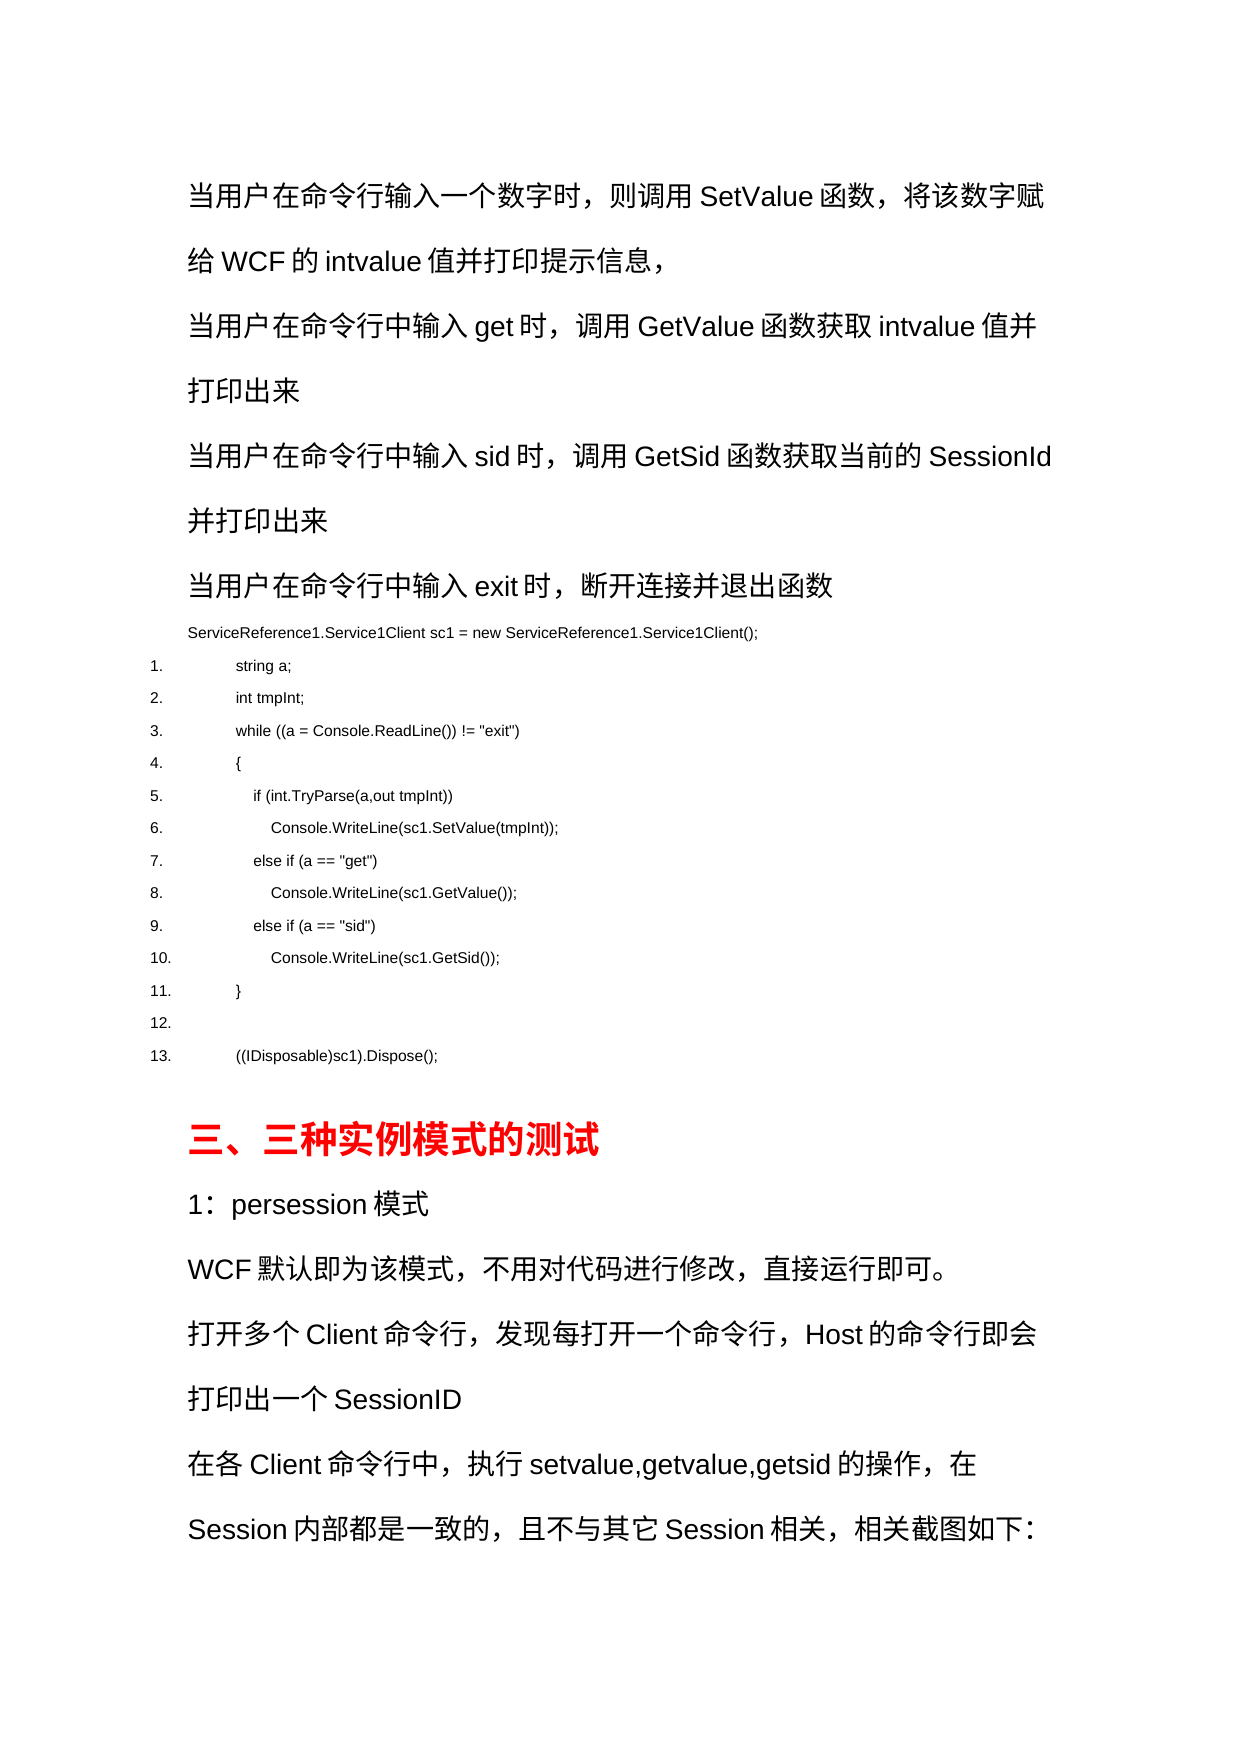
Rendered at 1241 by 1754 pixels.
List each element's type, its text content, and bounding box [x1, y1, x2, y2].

list Console.WriteLine(sc1.GetValue()); [150, 877, 1053, 909]
list Console.WriteLine(sc1.SetValue(tmpInt)); [150, 812, 1053, 844]
list string a; [150, 649, 1053, 682]
text 在各Client命令行中，执行setvalue,getvalue,getsid的操作，在Session内部都是一致的，且不与其它Session相关，相关截图如下： [187, 1429, 1053, 1559]
text 当用户在命令行中输入get时，调用GetValue函数获取intvalue值并打印出来 [187, 292, 1053, 422]
text WCF默认即为该模式，不用对代码进行修改，直接运行即可。 [187, 1234, 1053, 1299]
text 打开多个Client命令行，发现每打开一个命令行，Host的命令行即会打印出一个SessionID [187, 1299, 1053, 1429]
list Console.WriteLine(sc1.GetSid()); [150, 942, 1053, 974]
list int tmpInt; [150, 682, 1053, 714]
list while ((a = Console.ReadLine()) != "exit") [150, 714, 1053, 747]
list { [150, 747, 1053, 779]
list ((IDisposable)sc1).Dispose(); [150, 1039, 1053, 1072]
list if (int.TryParse(a,out tmpInt)) [150, 779, 1053, 812]
text ServiceReference1.Service1Client sc1 = new ServiceReference1.Service1Client(); [187, 617, 1053, 649]
text 当用户在命令行中输入sid时，调用GetSid函数获取当前的SessionId并打印出来 [187, 422, 1053, 552]
text 1：persession模式 [187, 1169, 1053, 1234]
text 当用户在命令行输入一个数字时，则调用SetValue函数，将该数字赋给WCF的intvalue值并打印提示信息， [187, 162, 1053, 292]
list else if (a == "sid") [150, 909, 1053, 942]
text 当用户在命令行中输入exit时，断开连接并退出函数 [187, 552, 1053, 617]
list } [150, 974, 1053, 1007]
list else if (a == "get") [150, 844, 1053, 877]
text 三、三种实例模式的测试 [187, 1104, 1053, 1169]
